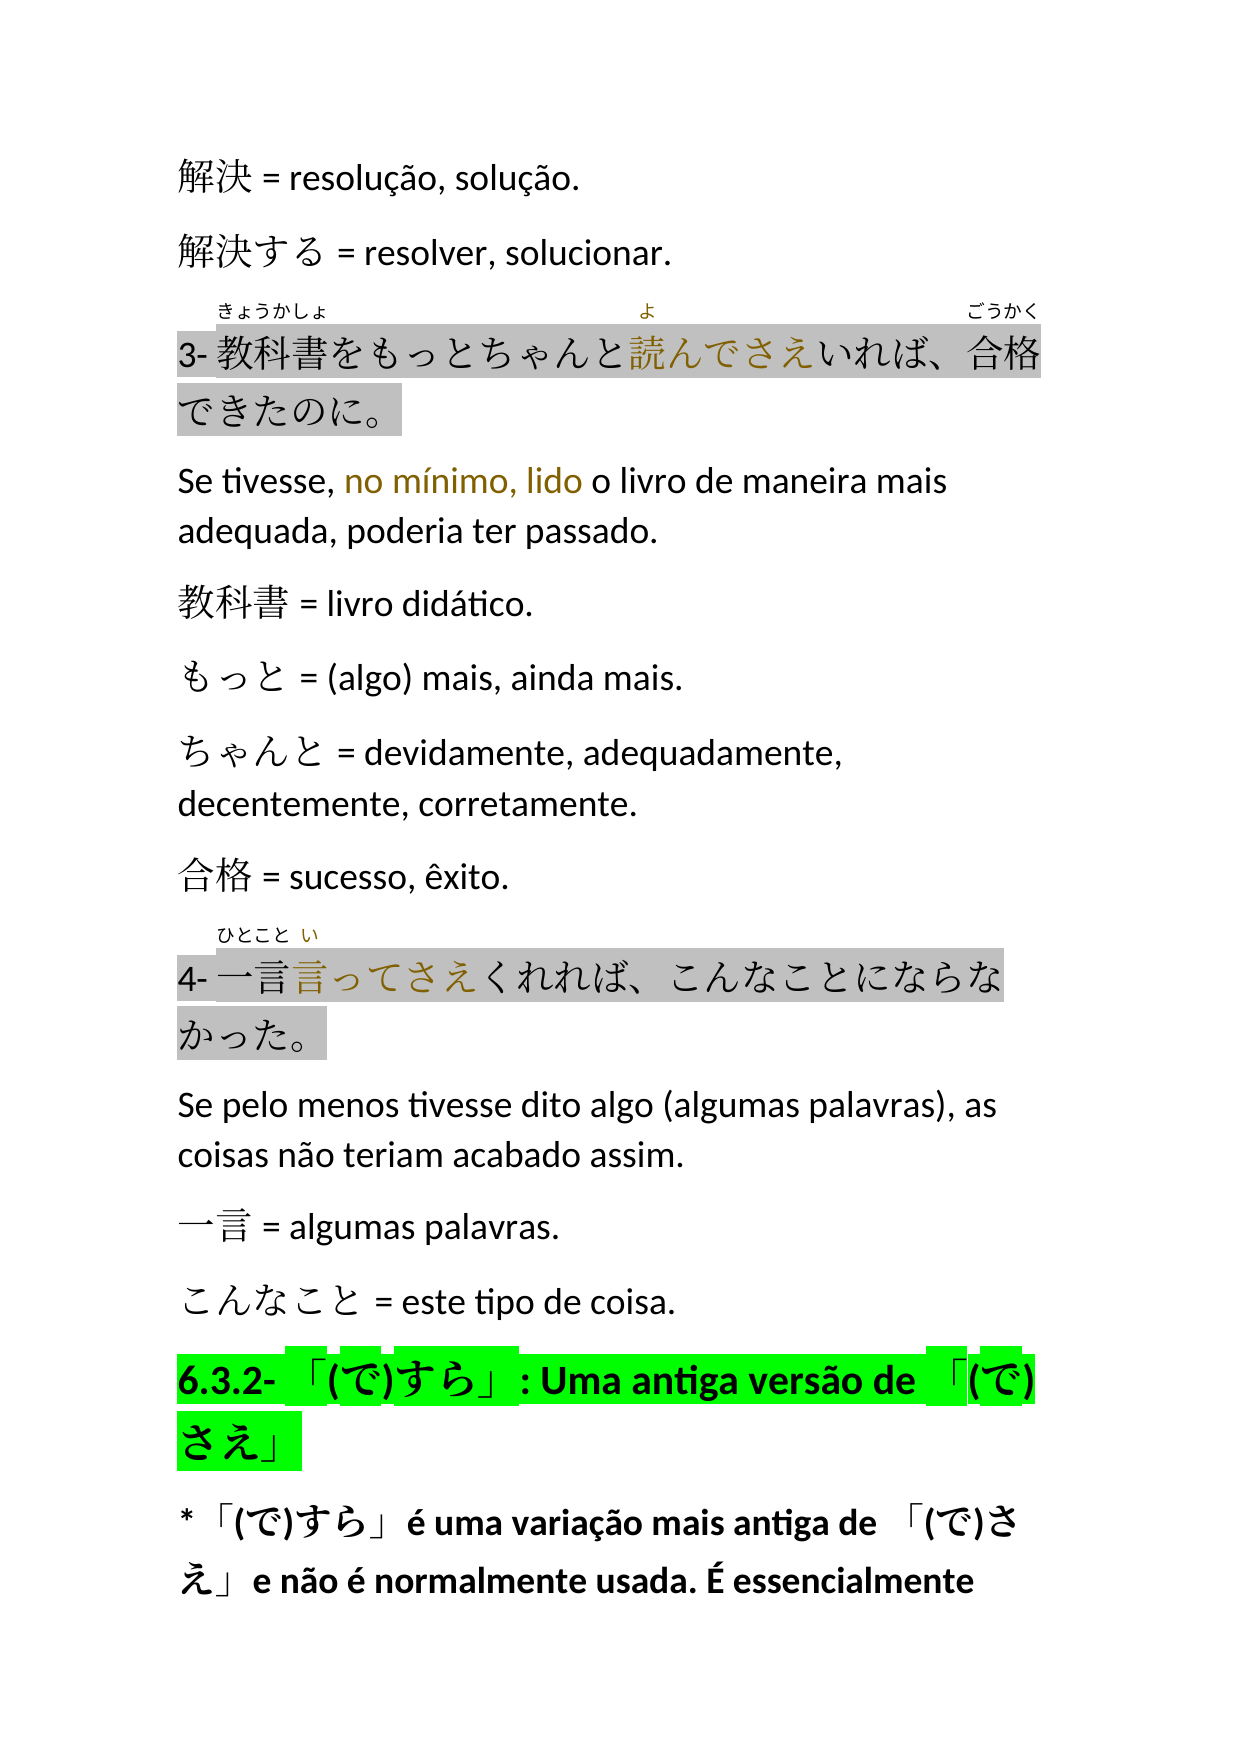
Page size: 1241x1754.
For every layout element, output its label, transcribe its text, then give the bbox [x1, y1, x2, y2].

text 4- ってさえくれれば、こんなことにならなかった。 [177, 921, 1063, 1060]
text もっと = (algo) mais, ainda mais. [177, 648, 1063, 702]
text 解決する = resolver, solucionar. [177, 222, 1063, 276]
text Se tivesse, no mínimo, lido o livro de maneira mais adequada, poderia ter passado. [177, 457, 1063, 553]
text 一言 = algumas palavras. [177, 1197, 1063, 1251]
text こんなこと = este tipo de coisa. [177, 1271, 1063, 1325]
text 合格 = sucesso, êxito. [177, 846, 1063, 900]
text 解決 = resolução, solução. [177, 148, 1063, 201]
text Se pelo menos tivesse dito algo (algumas palavras), as coisas não teriam acabado assim. [177, 1081, 1063, 1176]
text 教科書 = livro didático. [177, 573, 1063, 627]
text 3- をもっとちゃんとんでさえいれば、できたのに。 [177, 297, 1063, 436]
text ちゃんと = devidamente, adequadamente, decentemente, corretamente. [177, 722, 1063, 826]
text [177, 1492, 1063, 1604]
text 6.3.2- 「(で)すら」: Uma antiga versão de 「(で)さえ」 [177, 1346, 1063, 1471]
